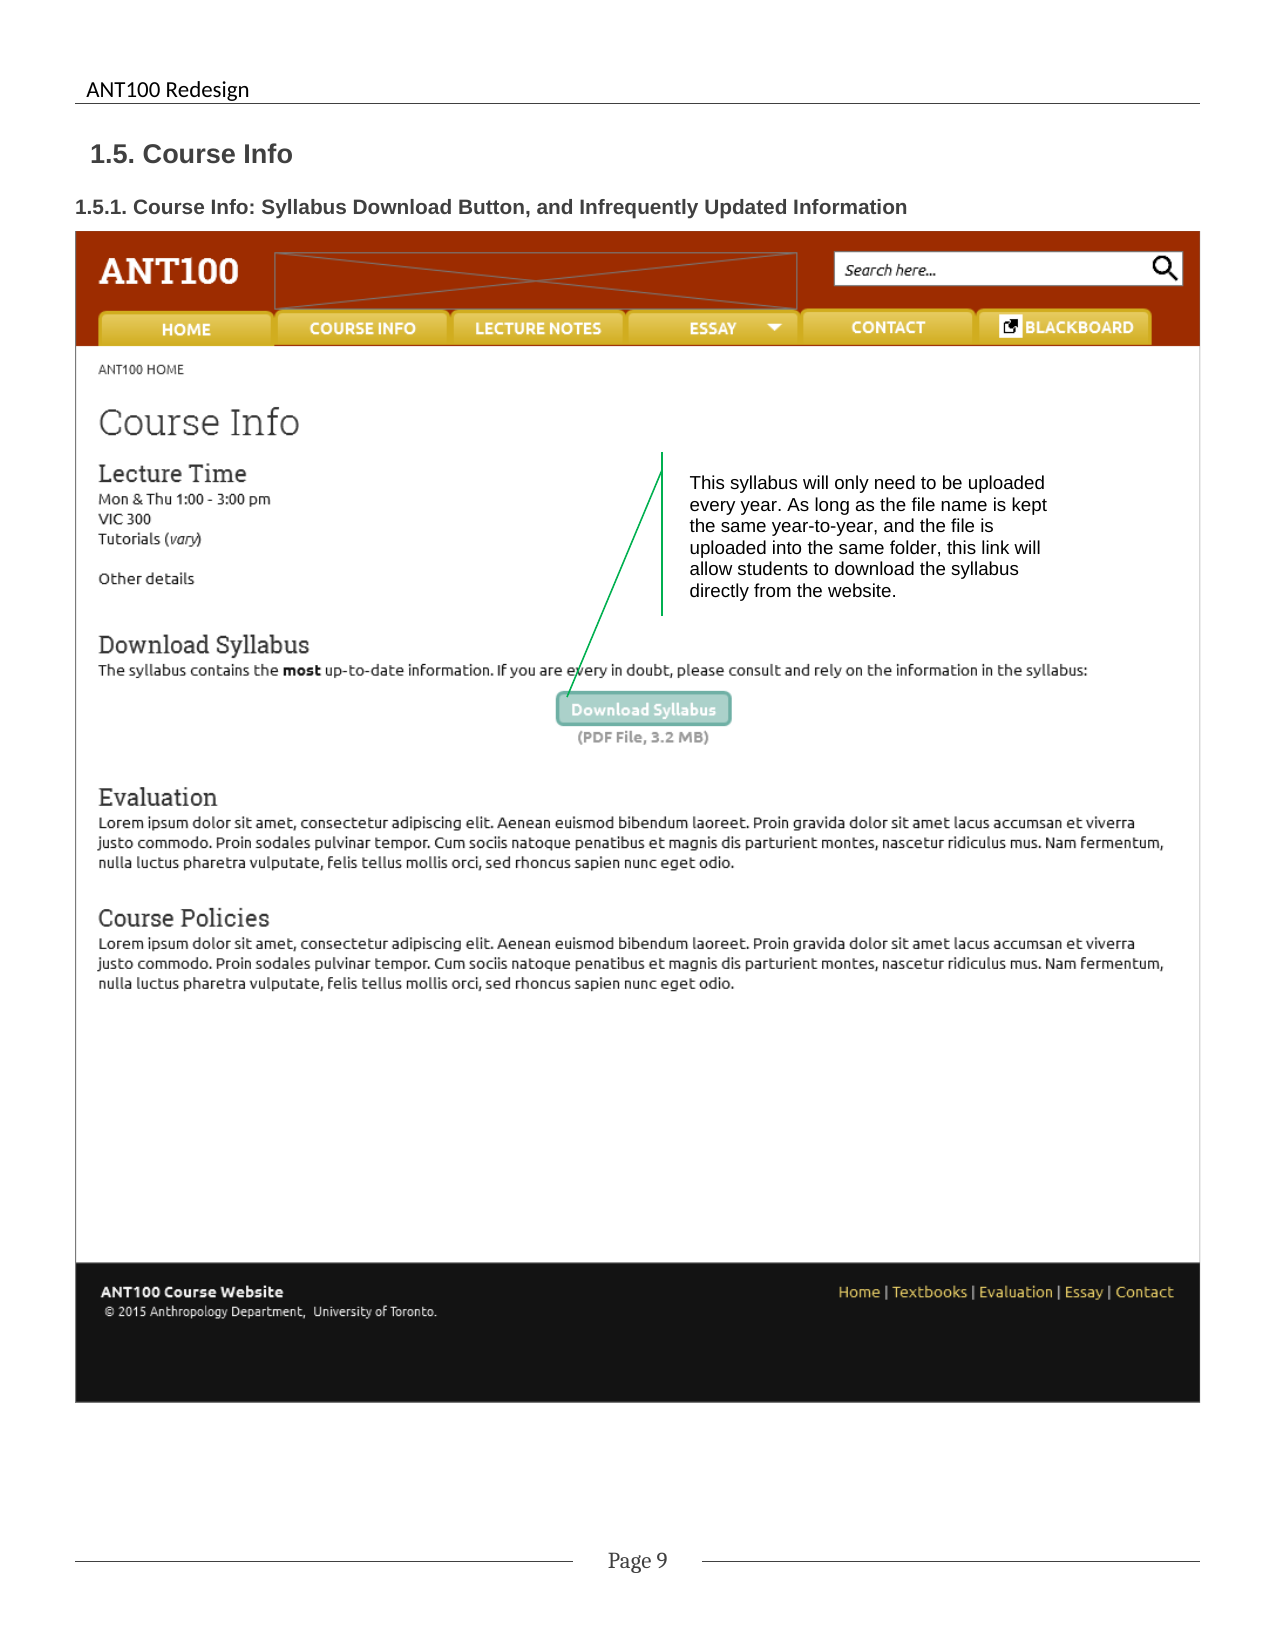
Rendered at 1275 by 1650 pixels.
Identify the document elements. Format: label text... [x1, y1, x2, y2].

subtitle Course Info [90, 138, 1200, 169]
picture [75, 231, 1200, 1403]
subtitle Course Info: Syllabus Download Button, and Infrequently Updated Information [75, 194, 1200, 218]
